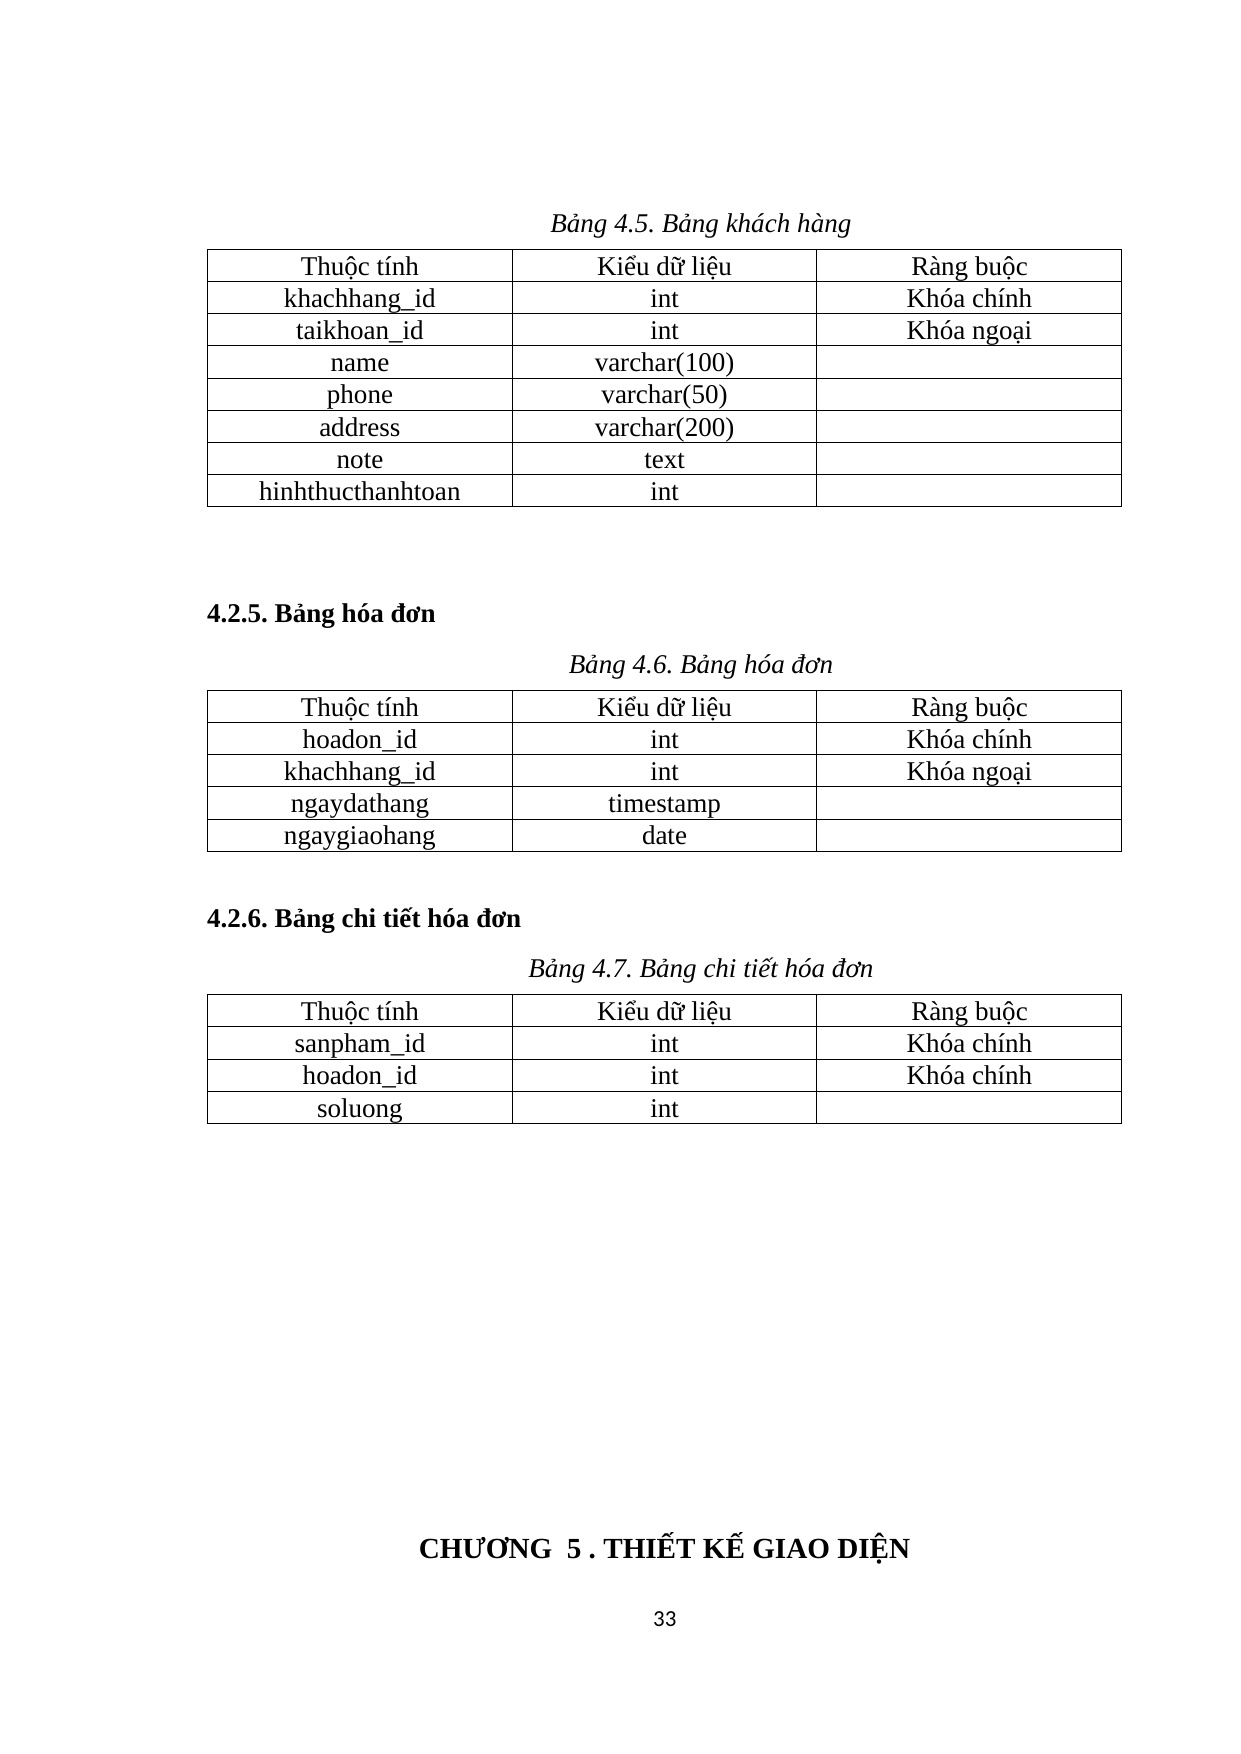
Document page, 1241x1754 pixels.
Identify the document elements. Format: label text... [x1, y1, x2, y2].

table_header Ràng buộc [817, 250, 1121, 281]
table_cell note [208, 443, 512, 474]
table_cell sanpham_id [208, 1027, 512, 1058]
table_cell [817, 787, 1121, 818]
text Bảng 4.7. Bảng chi tiết hóa đơn [247, 952, 1122, 983]
table_header Ràng buộc [817, 691, 1121, 722]
table_cell [817, 820, 1121, 851]
table_cell int [513, 755, 816, 786]
table_cell int [513, 1027, 816, 1058]
table_cell int [513, 1092, 816, 1123]
table_cell date [513, 820, 816, 851]
table_header Thuộc tính [208, 995, 512, 1026]
table_cell Khóa chính [817, 1060, 1121, 1091]
table_header Thuộc tính [208, 691, 512, 722]
table_cell Khóa chính [817, 1027, 1121, 1058]
table_cell [817, 475, 1121, 506]
table_cell khachhang_id [208, 755, 512, 786]
table_cell khachhang_id [208, 282, 512, 313]
table_header Kiểu dữ liệu [513, 250, 816, 281]
text Bảng 4.6. Bảng hóa đơn [247, 648, 1122, 679]
table_cell int [513, 314, 816, 345]
table_cell name [208, 346, 512, 377]
table_cell text [513, 443, 816, 474]
text Bảng 4.5. Bảng khách hàng [247, 207, 1122, 238]
table_cell [817, 1092, 1121, 1123]
text CHƯƠNG 5 . THIẾT KẾ GIAO DIỆN [207, 1531, 1122, 1564]
table_header Thuộc tính [208, 250, 512, 281]
table_cell taikhoan_id [208, 314, 512, 345]
table_cell ngaydathang [208, 787, 512, 818]
table_cell [817, 346, 1121, 377]
table_cell timestamp [513, 787, 816, 818]
table_cell [817, 443, 1121, 474]
table_cell address [208, 411, 512, 442]
table_cell int [513, 282, 816, 313]
table_cell int [513, 1060, 816, 1091]
table_cell Khóa chính [817, 282, 1121, 313]
table_cell Khóa ngoại [817, 755, 1121, 786]
table_cell Khóa chính [817, 723, 1121, 754]
table_cell varchar(100) [513, 346, 816, 377]
text 4.2.6. Bảng chi tiết hóa đơn [207, 902, 1122, 933]
table_header Kiểu dữ liệu [513, 995, 816, 1026]
table_cell int [513, 723, 816, 754]
table_cell varchar(200) [513, 411, 816, 442]
table_cell varchar(50) [513, 379, 816, 410]
table_cell phone [208, 379, 512, 410]
table_cell [817, 411, 1121, 442]
table_cell [817, 379, 1121, 410]
table_cell hoadon_id [208, 723, 512, 754]
table_cell hinhthucthanhtoan [208, 475, 512, 506]
text 4.2.5. Bảng hóa đơn [207, 597, 1122, 629]
table_cell ngaygiaohang [208, 820, 512, 851]
table_header Kiểu dữ liệu [513, 691, 816, 722]
table_cell soluong [208, 1092, 512, 1123]
table_header Ràng buộc [817, 995, 1121, 1026]
table_cell int [513, 475, 816, 506]
table_cell Khóa ngoại [817, 314, 1121, 345]
table_cell hoadon_id [208, 1060, 512, 1091]
